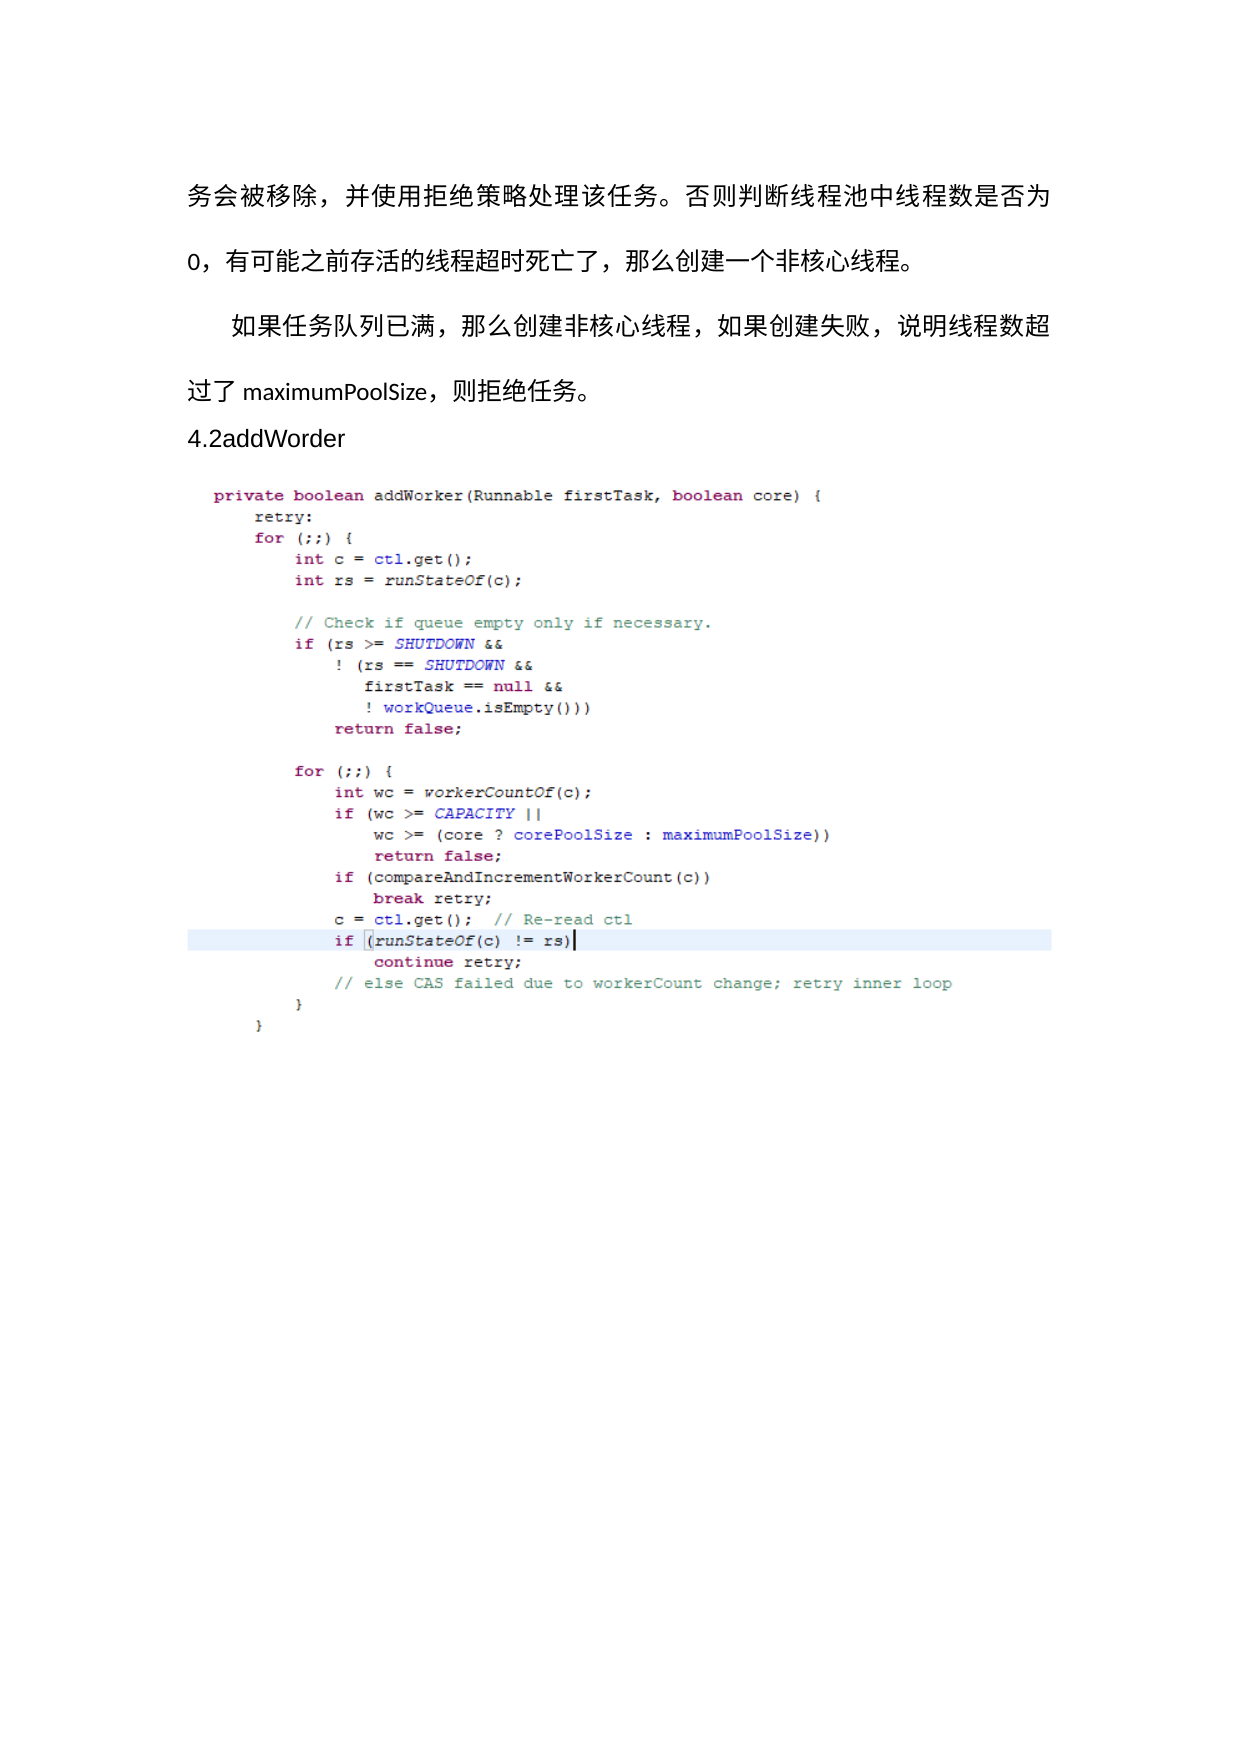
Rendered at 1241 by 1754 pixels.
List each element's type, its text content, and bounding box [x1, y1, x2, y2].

picture [187, 483, 1052, 1043]
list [187, 162, 1053, 422]
subtitle 4.2addWorder [187, 422, 1053, 454]
